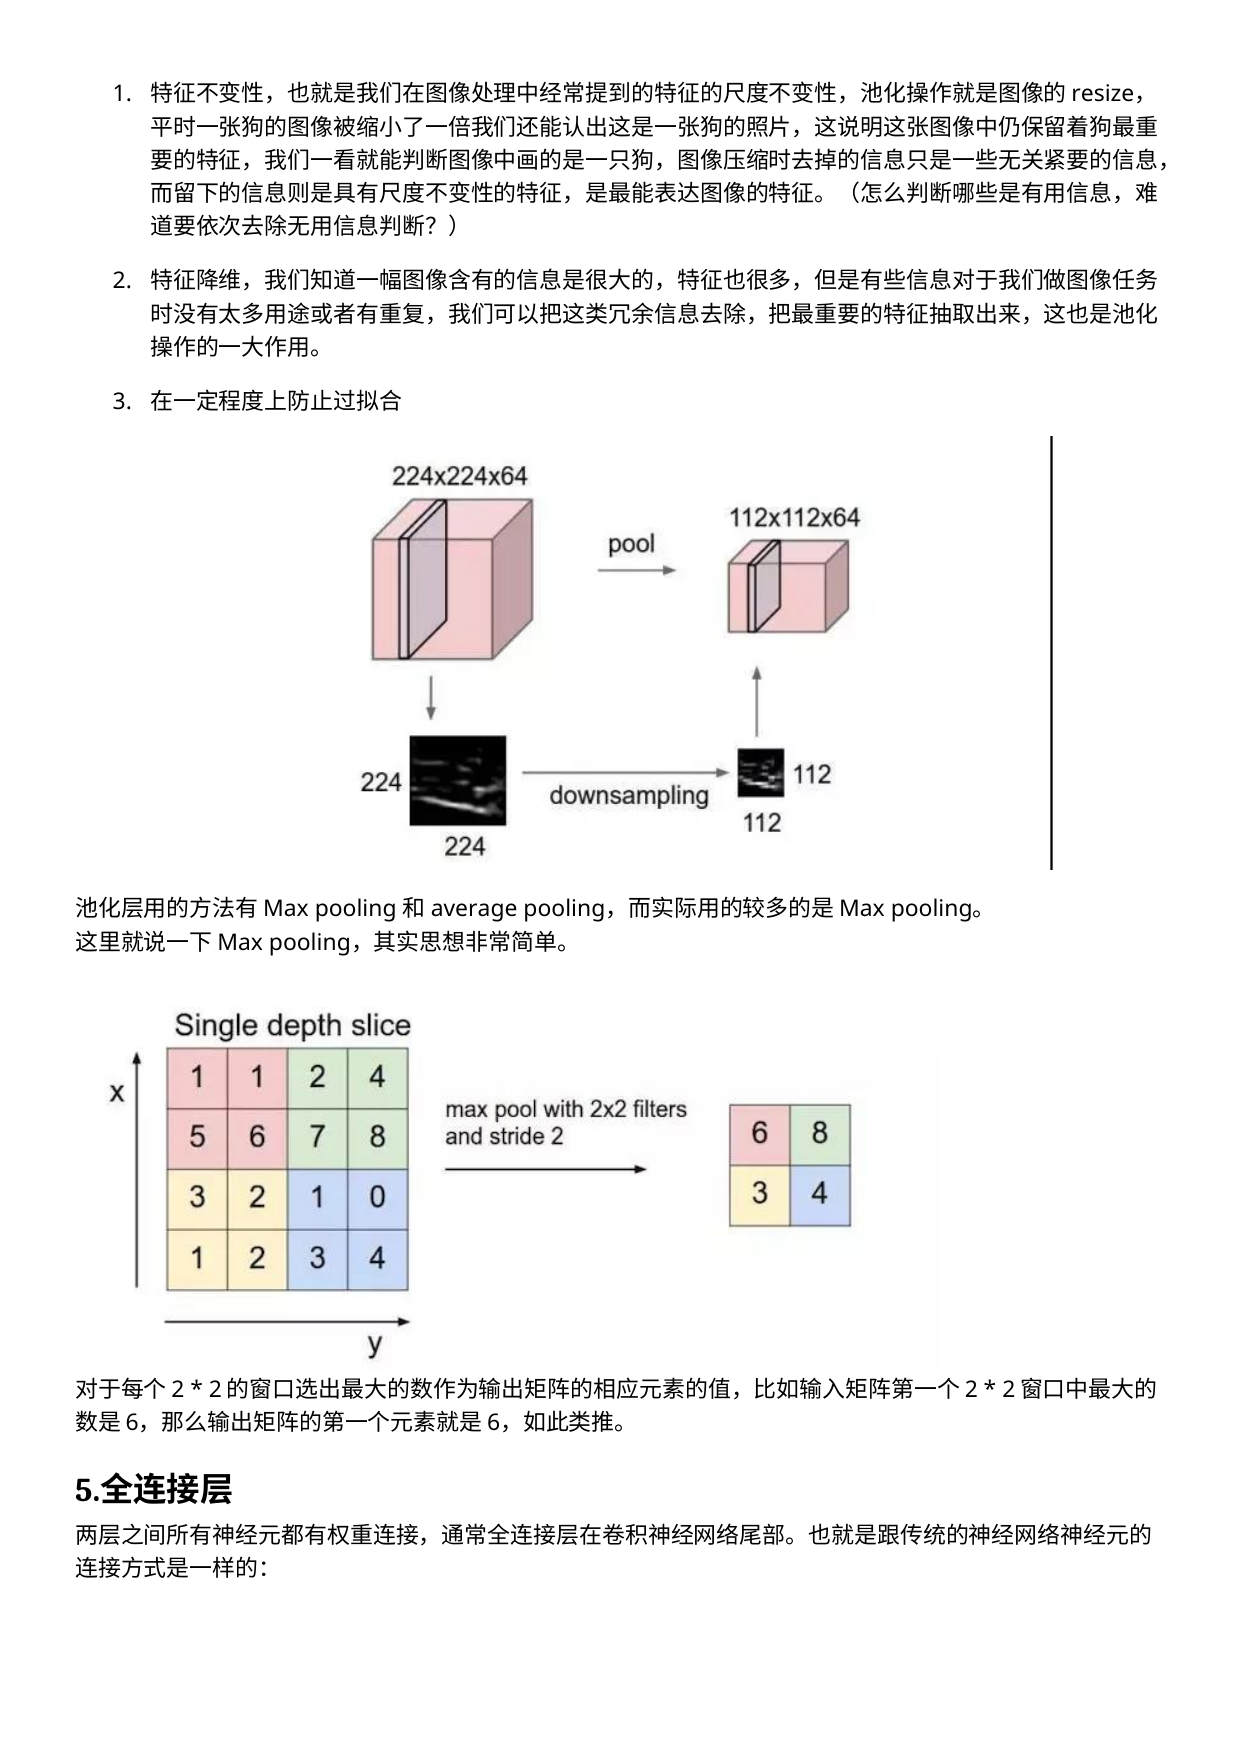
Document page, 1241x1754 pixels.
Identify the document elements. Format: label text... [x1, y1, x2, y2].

picture [187, 436, 1053, 870]
list 特征降维，我们知道一幅图像含有的信息是很大的，特征也很多，但是有些信息对于我们做图像任务时没有太多用途或者有重复，我们可以把这类冗余信息去除，把最重要的特征抽取出来，这也是池化操作的一大作用。 [112, 262, 1165, 362]
list 特征不变性，也就是我们在图像处理中经常提到的特征的尺度不变性，池化操作就是图像的resize，平时一张狗的图像被缩小了一倍我们还能认出这是一张狗的照片，这说明这张图像中仍保留着狗最重要的特征，我们一看就能判断图像中画的是一只狗，图像压缩时去掉的信息只是一些无关紧要的信息，而留下的信息则是具有尺度不变性的特征，是最能表达图像的特征。（怎么判断哪些是有用信息，难道要依次去除无用信息判断？） [112, 75, 1165, 241]
title 5.全连接层 [75, 1462, 1165, 1511]
list 在一定程度上防止过拟合 [112, 383, 1165, 416]
text 池化层用的方法有Max pooling 和 average pooling，而实际用的较多的是Max pooling。 这里就说一下Max pooling，其实思想非常简单。 [75, 890, 1165, 957]
text 两层之间所有神经元都有权重连接，通常全连接层在卷积神经网络尾部。也就是跟传统的神经网络神经元的连接方式是一样的： [75, 1517, 1165, 1583]
picture [75, 977, 941, 1371]
